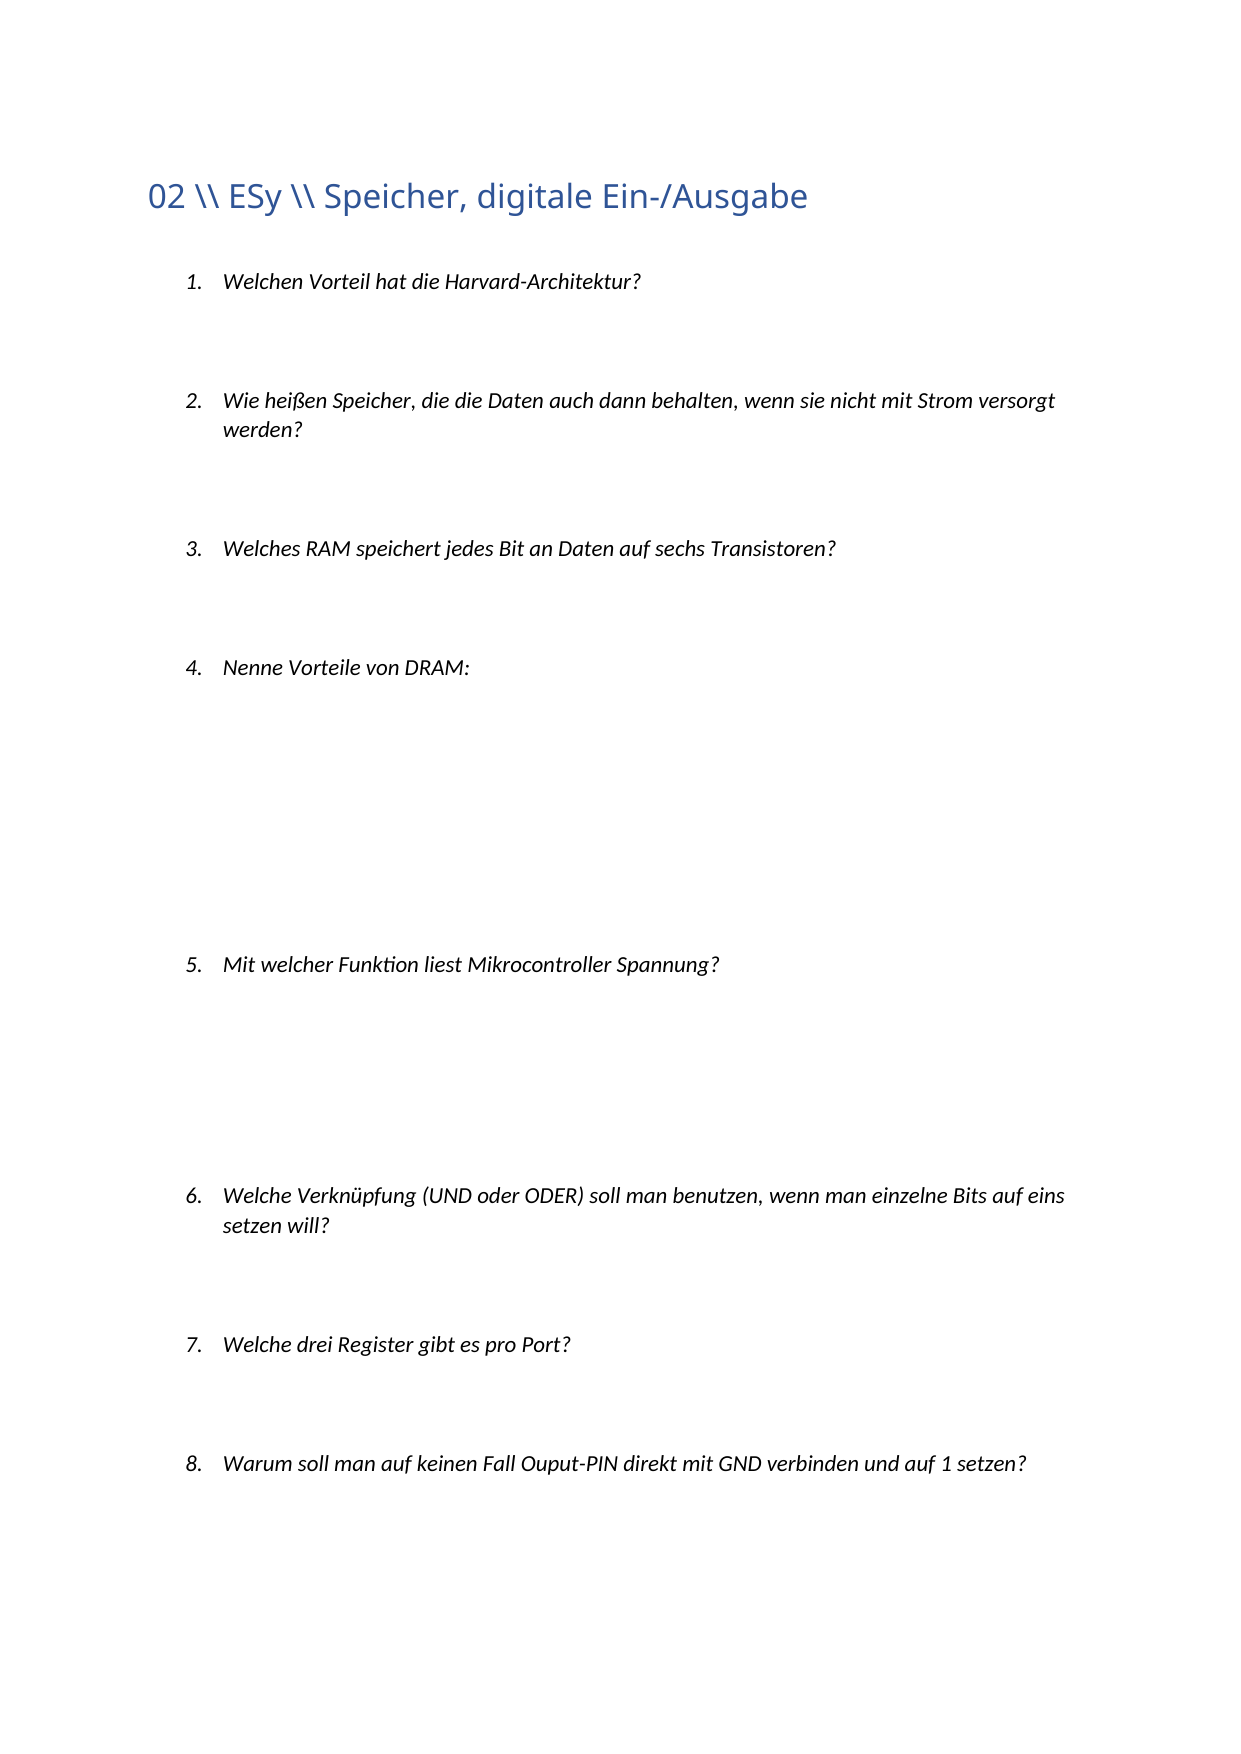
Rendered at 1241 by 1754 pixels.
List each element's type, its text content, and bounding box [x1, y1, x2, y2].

list Nenne Vorteile von DRAM: [185, 653, 1093, 681]
list Wie heißen Speicher, die die Daten auch dann behalten, wenn sie nicht mit Strom versorgt werden? [185, 386, 1093, 443]
list Mit welcher Funktion liest Mikrocontroller Spannung? [185, 950, 1093, 978]
list Welchen Vorteil hat die Harvard-Architektur? [185, 267, 1093, 295]
list Welche Verknüpfung (UND oder ODER) soll man benutzen, wenn man einzelne Bits auf eins setzen will? [185, 1182, 1093, 1239]
subtitle 02 \\ ESy \\ Speicher, digitale Ein-/Ausgabe [148, 173, 1093, 218]
list Welche drei Register gibt es pro Port? [185, 1330, 1093, 1358]
list Welches RAM speichert jedes Bit an Daten auf sechs Transistoren? [185, 534, 1093, 562]
list Warum soll man auf keinen Fall Ouput-PIN direkt mit GND verbinden und auf 1 setzen? [185, 1449, 1093, 1477]
